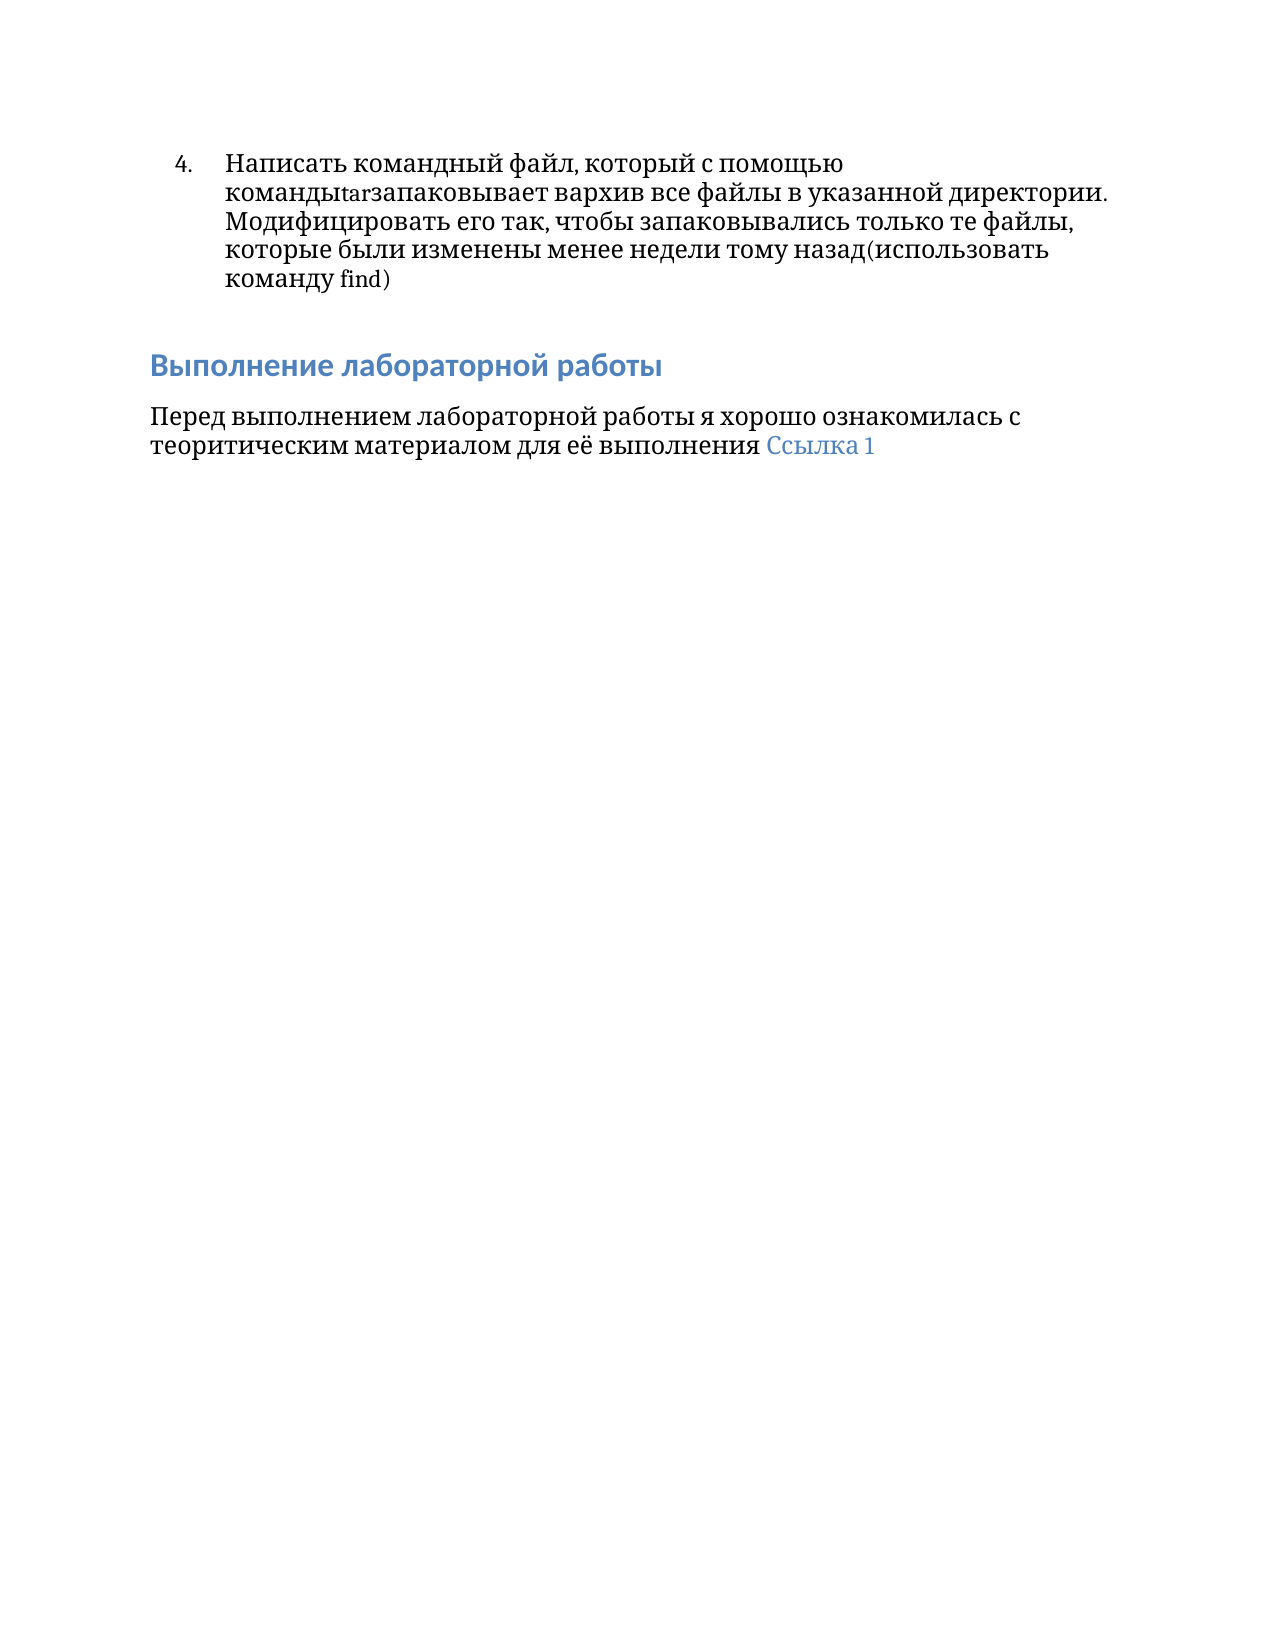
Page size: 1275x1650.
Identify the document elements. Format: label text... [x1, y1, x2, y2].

text Перед выполнением лабораторной работы я хорошо ознакомилась с теоритическим материалом для её выполнения Ссылка 1 [150, 403, 1125, 461]
list Написать командный файл, который с помощью командыtarзапаковывает вархив все файлы в указанной директории. Модифицировать его так, чтобы запаковывались только те файлы, которые были изменены менее недели тому назад(использовать команду find) [175, 150, 1125, 294]
subtitle Выполнение лабораторной работы [150, 344, 1125, 384]
